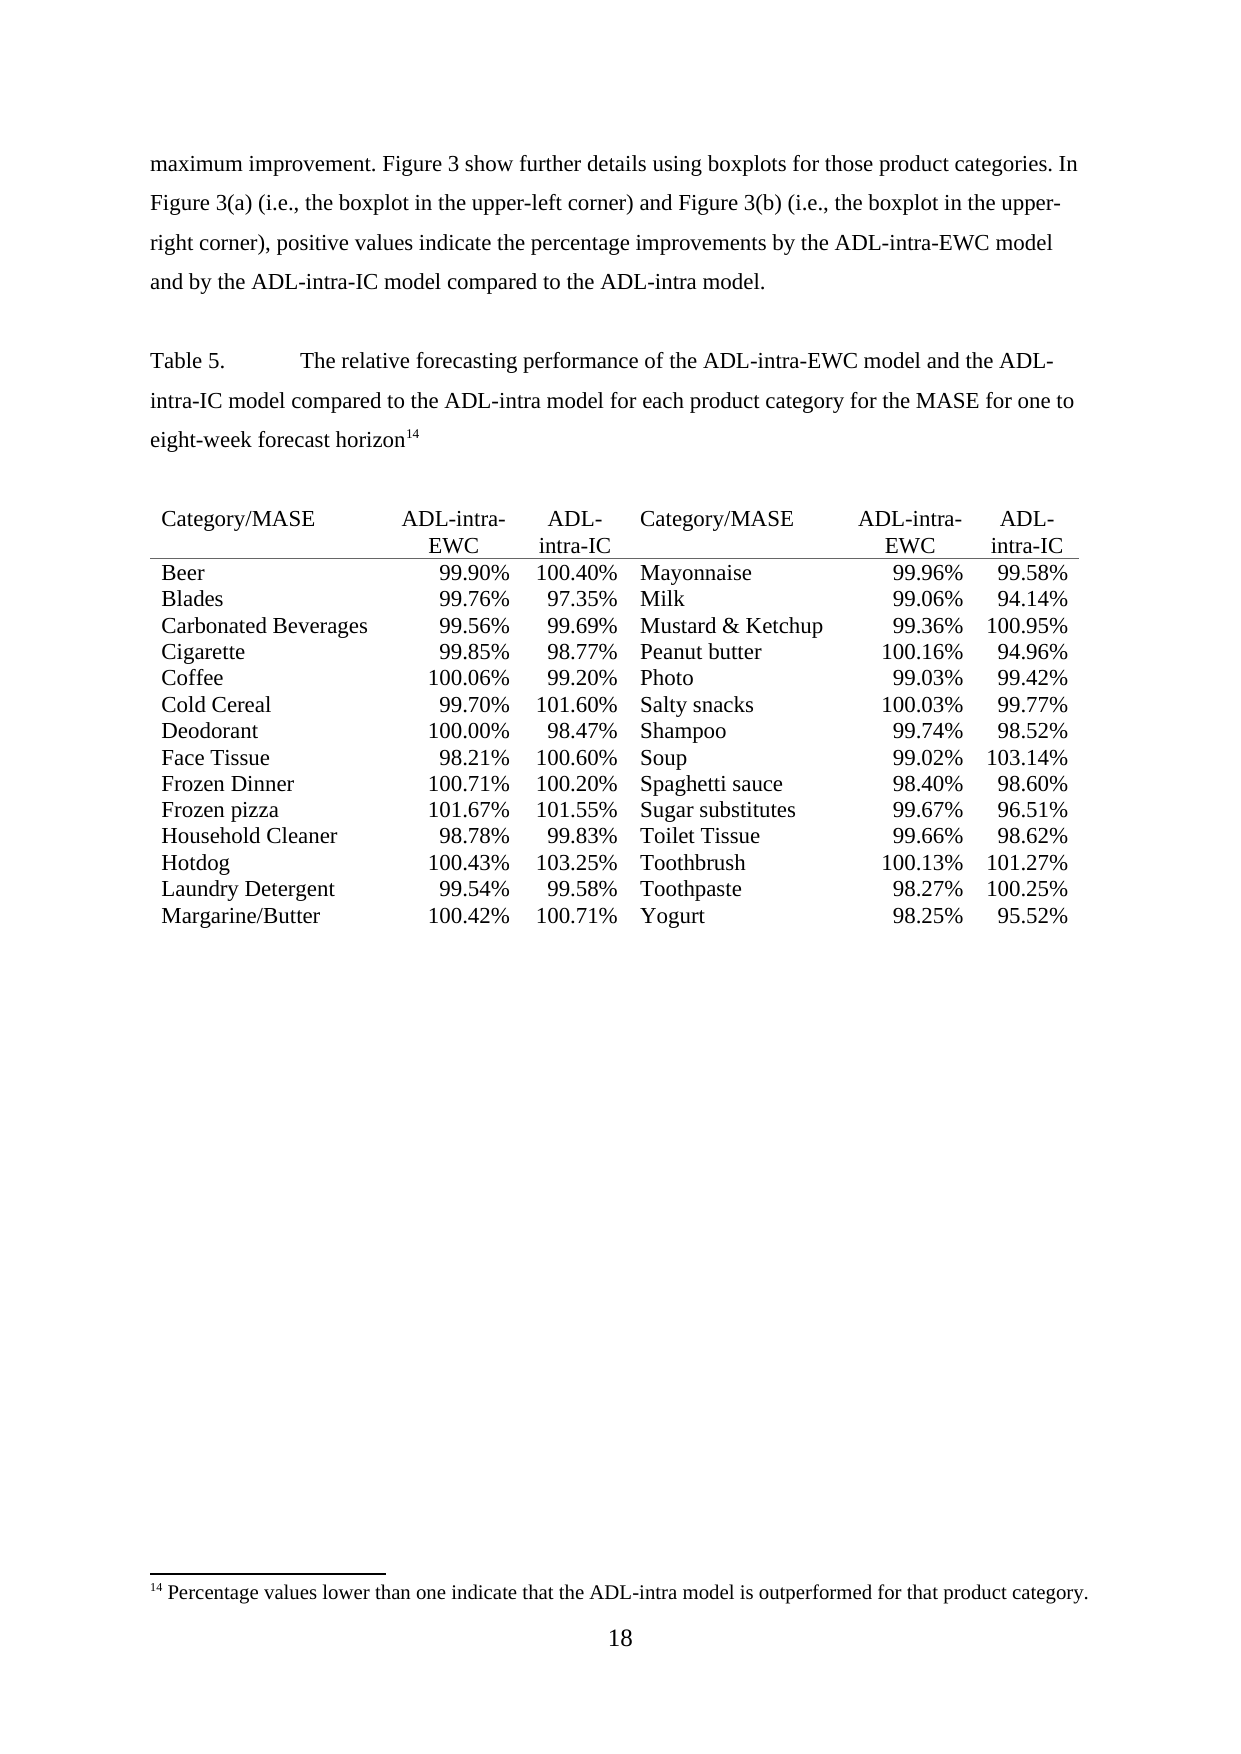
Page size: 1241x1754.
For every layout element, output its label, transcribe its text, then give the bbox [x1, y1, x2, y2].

table_cell Cold Cereal [150, 691, 386, 717]
table_cell Soup [629, 744, 846, 770]
table_cell 101.27% [975, 849, 1079, 875]
table_cell 100.71% [521, 902, 629, 928]
table_cell 100.25% [975, 875, 1079, 902]
table_cell Sugar substitutes [629, 796, 846, 823]
table_cell 99.54% [386, 875, 521, 902]
table_cell 98.52% [975, 717, 1079, 743]
table_cell 99.69% [521, 612, 629, 638]
table_cell 100.43% [386, 849, 521, 875]
table_cell 99.96% [846, 559, 974, 585]
table_cell 94.96% [975, 638, 1079, 664]
table_cell 98.40% [846, 770, 974, 796]
table_cell 99.76% [386, 585, 521, 612]
table_cell 103.25% [521, 849, 629, 875]
table_cell Frozen pizza [150, 796, 386, 823]
table_cell 99.02% [846, 744, 974, 770]
table_header ADL-intra-IC [975, 505, 1079, 558]
table_header ADL-intra-EWC [386, 505, 521, 558]
table_cell 97.35% [521, 585, 629, 612]
table_cell 99.67% [846, 796, 974, 823]
table_cell Toilet Tissue [629, 823, 846, 849]
text Table 5. The relative forecasting performance of the ADL-intra-EWC model and the ADL-intra-IC model compared to the ADL-intra model for each product category for the MASE for one to eight-week forecast horizon [150, 347, 1090, 453]
table_cell 99.66% [846, 823, 974, 849]
table_cell 99.77% [975, 691, 1079, 717]
table_cell 98.77% [521, 638, 629, 664]
table_cell 98.25% [846, 902, 974, 928]
table_cell 98.21% [386, 744, 521, 770]
table_cell Toothpaste [629, 875, 846, 902]
table_cell Deodorant [150, 717, 386, 743]
table_cell 98.62% [975, 823, 1079, 849]
table_cell 99.74% [846, 717, 974, 743]
table_cell 100.42% [386, 902, 521, 928]
table_header ADL-intra-IC [521, 505, 629, 558]
table_cell 99.58% [975, 559, 1079, 585]
table_cell 100.00% [386, 717, 521, 743]
table_cell 99.70% [386, 691, 521, 717]
table_cell Shampoo [629, 717, 846, 743]
table_cell Yogurt [629, 902, 846, 928]
table_cell 99.58% [521, 875, 629, 902]
table_cell Beer [150, 559, 386, 585]
table_cell 99.20% [521, 665, 629, 691]
table_cell Frozen Dinner [150, 770, 386, 796]
table_cell Mayonnaise [629, 559, 846, 585]
table_cell 101.60% [521, 691, 629, 717]
table_cell Milk [629, 585, 846, 612]
table_cell Photo [629, 665, 846, 691]
table_cell 99.36% [846, 612, 974, 638]
table_cell 100.20% [521, 770, 629, 796]
table_cell Mustard & Ketchup [629, 612, 846, 638]
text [150, 150, 1090, 295]
table_cell Margarine/Butter [150, 902, 386, 928]
table_cell 99.56% [386, 612, 521, 638]
table_cell Household Cleaner [150, 823, 386, 849]
table_cell Toothbrush [629, 849, 846, 875]
table_header Category/MASE [629, 505, 846, 558]
table_header ADL-intra-EWC [846, 505, 974, 558]
table_cell 99.85% [386, 638, 521, 664]
table_cell 100.13% [846, 849, 974, 875]
table_cell Cigarette [150, 638, 386, 664]
table_cell 95.52% [975, 902, 1079, 928]
table_cell 100.60% [521, 744, 629, 770]
table_cell 94.14% [975, 585, 1079, 612]
table_cell Salty snacks [629, 691, 846, 717]
table_cell 101.67% [386, 796, 521, 823]
table_cell Coffee [150, 665, 386, 691]
table_cell 96.51% [975, 796, 1079, 823]
table_cell Spaghetti sauce [629, 770, 846, 796]
table_cell 100.16% [846, 638, 974, 664]
table_header Category/MASE [150, 505, 386, 558]
table_cell 99.83% [521, 823, 629, 849]
table_cell 103.14% [975, 744, 1079, 770]
table_cell 98.78% [386, 823, 521, 849]
table_cell 99.42% [975, 665, 1079, 691]
table_cell 98.27% [846, 875, 974, 902]
table_cell Laundry Detergent [150, 875, 386, 902]
table_cell 98.60% [975, 770, 1079, 796]
table_cell 100.71% [386, 770, 521, 796]
table_cell 100.03% [846, 691, 974, 717]
table_cell 98.47% [521, 717, 629, 743]
table_cell Carbonated Beverages [150, 612, 386, 638]
table_cell 100.40% [521, 559, 629, 585]
table_cell Peanut butter [629, 638, 846, 664]
table_cell 99.90% [386, 559, 521, 585]
table_cell 101.55% [521, 796, 629, 823]
table_cell Blades [150, 585, 386, 612]
table_cell Hotdog [150, 849, 386, 875]
table_cell 100.06% [386, 665, 521, 691]
table_cell 99.06% [846, 585, 974, 612]
table_cell Face Tissue [150, 744, 386, 770]
table_cell 99.03% [846, 665, 974, 691]
table_cell 100.95% [975, 612, 1079, 638]
